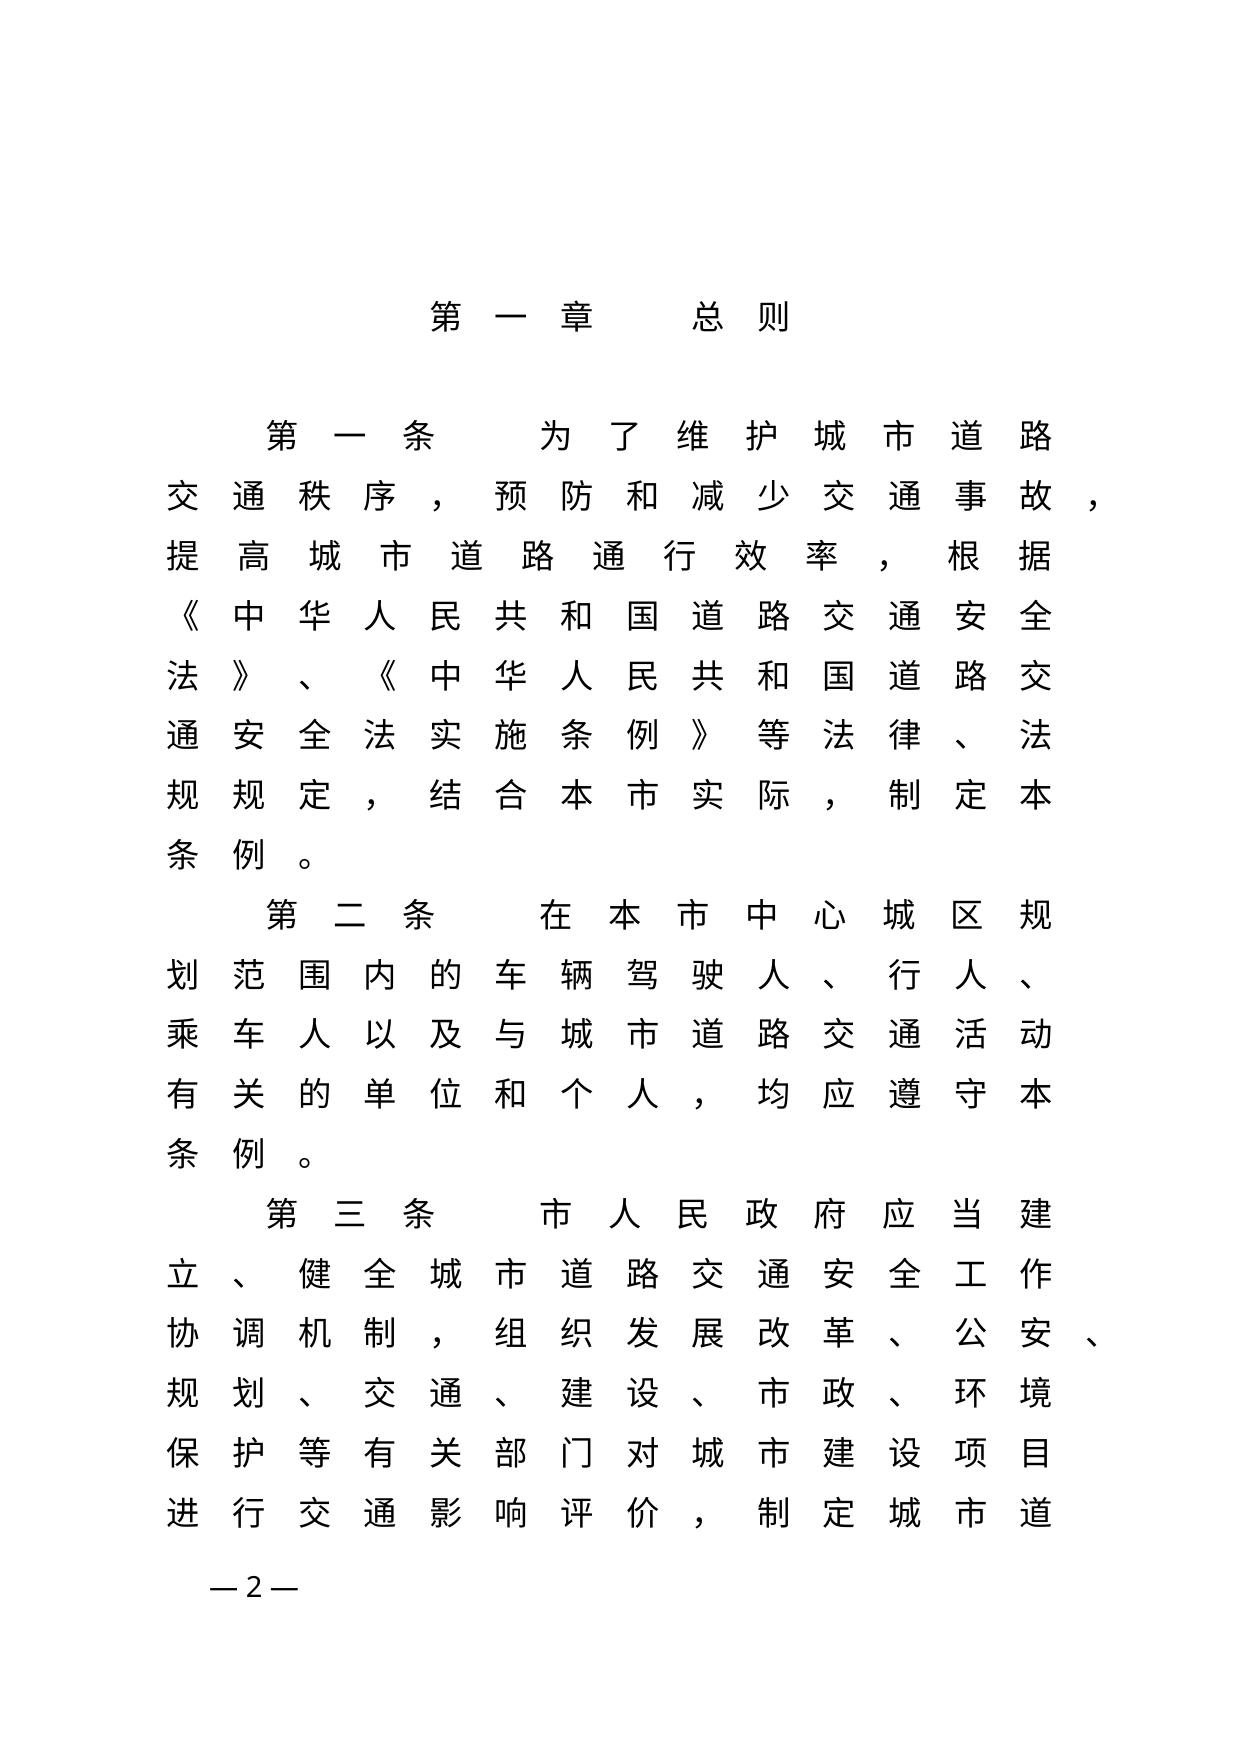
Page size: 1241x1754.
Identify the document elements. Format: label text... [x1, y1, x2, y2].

text 第一条 为了维护城市道路交通秩序，预防和减少交通事故，提高城市道路通行效率，根据《中华人民共和国道路交通安全法》、《中华人民共和国道路交通安全法实施条例》等法律、法规规定，结合本市实际，制定本条例。 [167, 404, 1085, 883]
text 第二条 在本市中心城区规划范围内的车辆驾驶人、行人、乘车人以及与城市道路交通活动有关的单位和个人，均应遵守本条例。 [167, 883, 1085, 1182]
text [167, 1182, 1085, 1541]
text 第一章 总则 [167, 285, 1085, 345]
